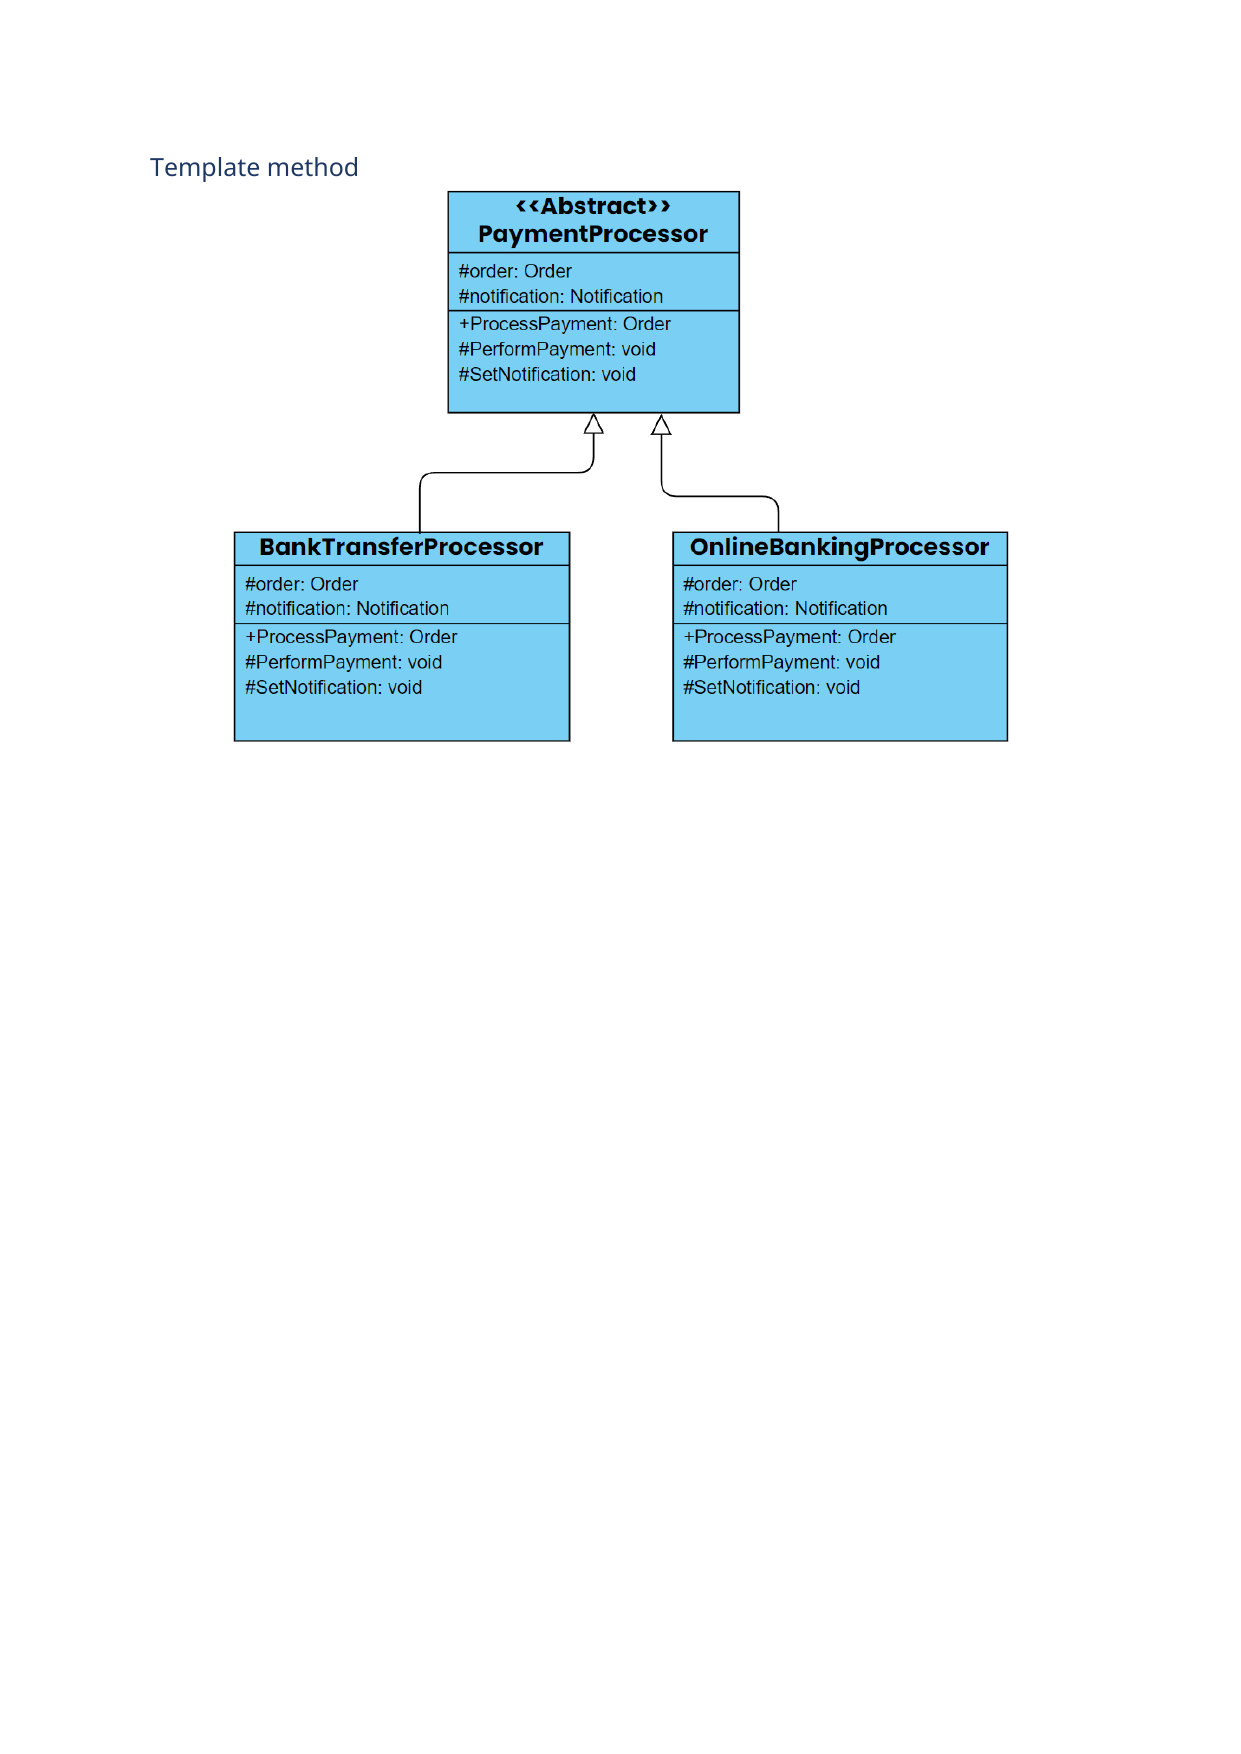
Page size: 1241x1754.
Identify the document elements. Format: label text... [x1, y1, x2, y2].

subtitle Template method [150, 150, 1090, 184]
picture [227, 186, 1013, 747]
